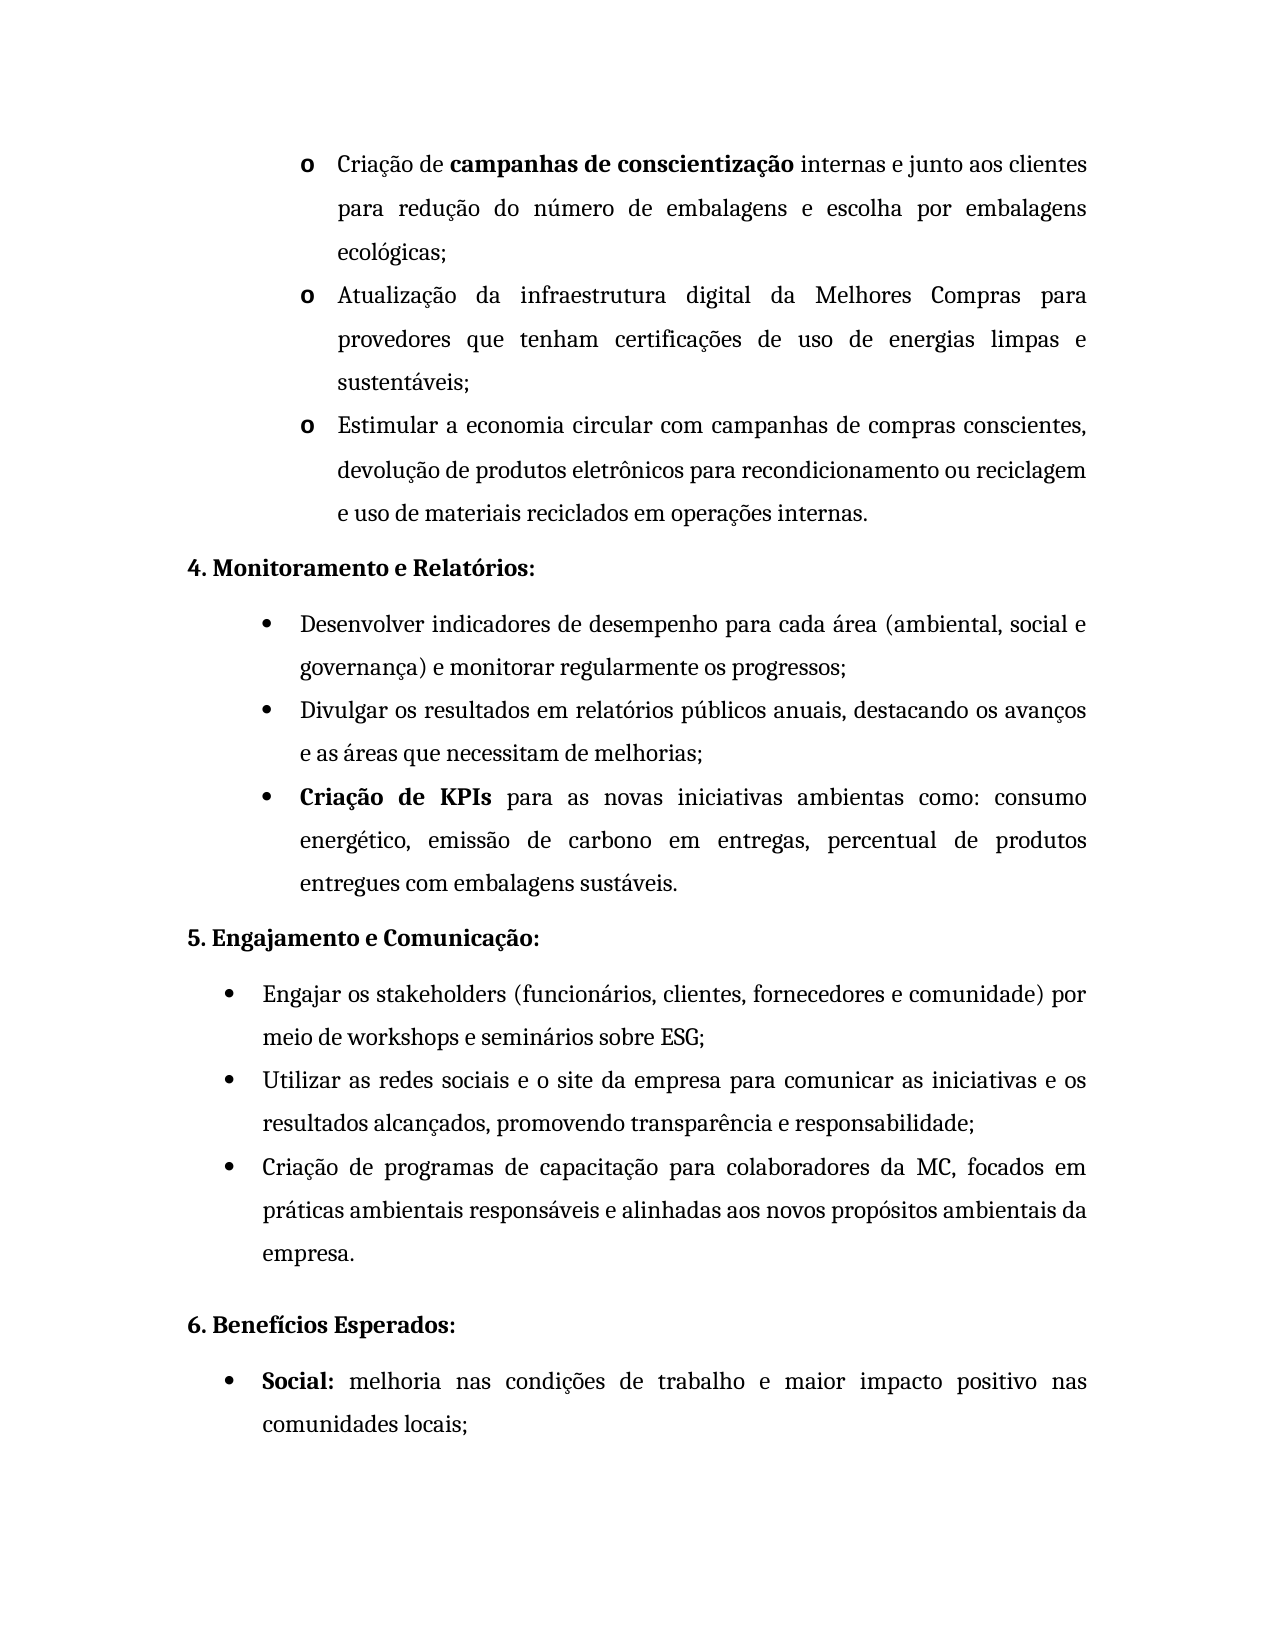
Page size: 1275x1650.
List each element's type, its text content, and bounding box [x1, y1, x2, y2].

list Estimular a economia circular com campanhas de compras conscientes, devolução de produtos eletrônicos para recondicionamento ou reciclagem e uso de materiais reciclados em operações internas. [300, 411, 1087, 527]
list Divulgar os resultados em relatórios públicos anuais, destacando os avanços e as áreas que necessitam de melhorias; [262, 696, 1087, 768]
list Desenvolver indicadores de desempenho para cada área (ambiental, social e governança) e monitorar regularmente os progressos; [262, 610, 1087, 682]
list Engajar os stakeholders (funcionários, clientes, fornecedores e comunidade) por meio de workshops e seminários sobre ESG; [225, 980, 1087, 1052]
list Criação de campanhas de conscientização internas e junto aos clientes para redução do número de embalagens e escolha por embalagens ecológicas; [300, 150, 1087, 266]
list Social: melhoria nas condições de trabalho e maior impacto positivo nas comunidades locais; [225, 1367, 1087, 1438]
text 5. Engajamento e Comunicação: [187, 924, 1087, 953]
list Criação de programas de capacitação para colaboradores da MC, focados em práticas ambientais responsáveis e alinhadas aos novos propósitos ambientais da empresa. [225, 1152, 1087, 1267]
text 6. Benefícios Esperados: [187, 1311, 1087, 1340]
text 4. Monitoramento e Relatórios: [187, 554, 1087, 583]
list Atualização da infraestrutura digital da Melhores Compras para provedores que tenham certificações de uso de energias limpas e sustentáveis; [300, 281, 1087, 397]
list Utilizar as redes sociais e o site da empresa para comunicar as iniciativas e os resultados alcançados, promovendo transparência e responsabilidade; [225, 1066, 1087, 1138]
list Criação de KPIs para as novas iniciativas ambientas como: consumo energético, emissão de carbono em entregas, percentual de produtos entregues com embalagens sustáveis. [262, 782, 1087, 897]
